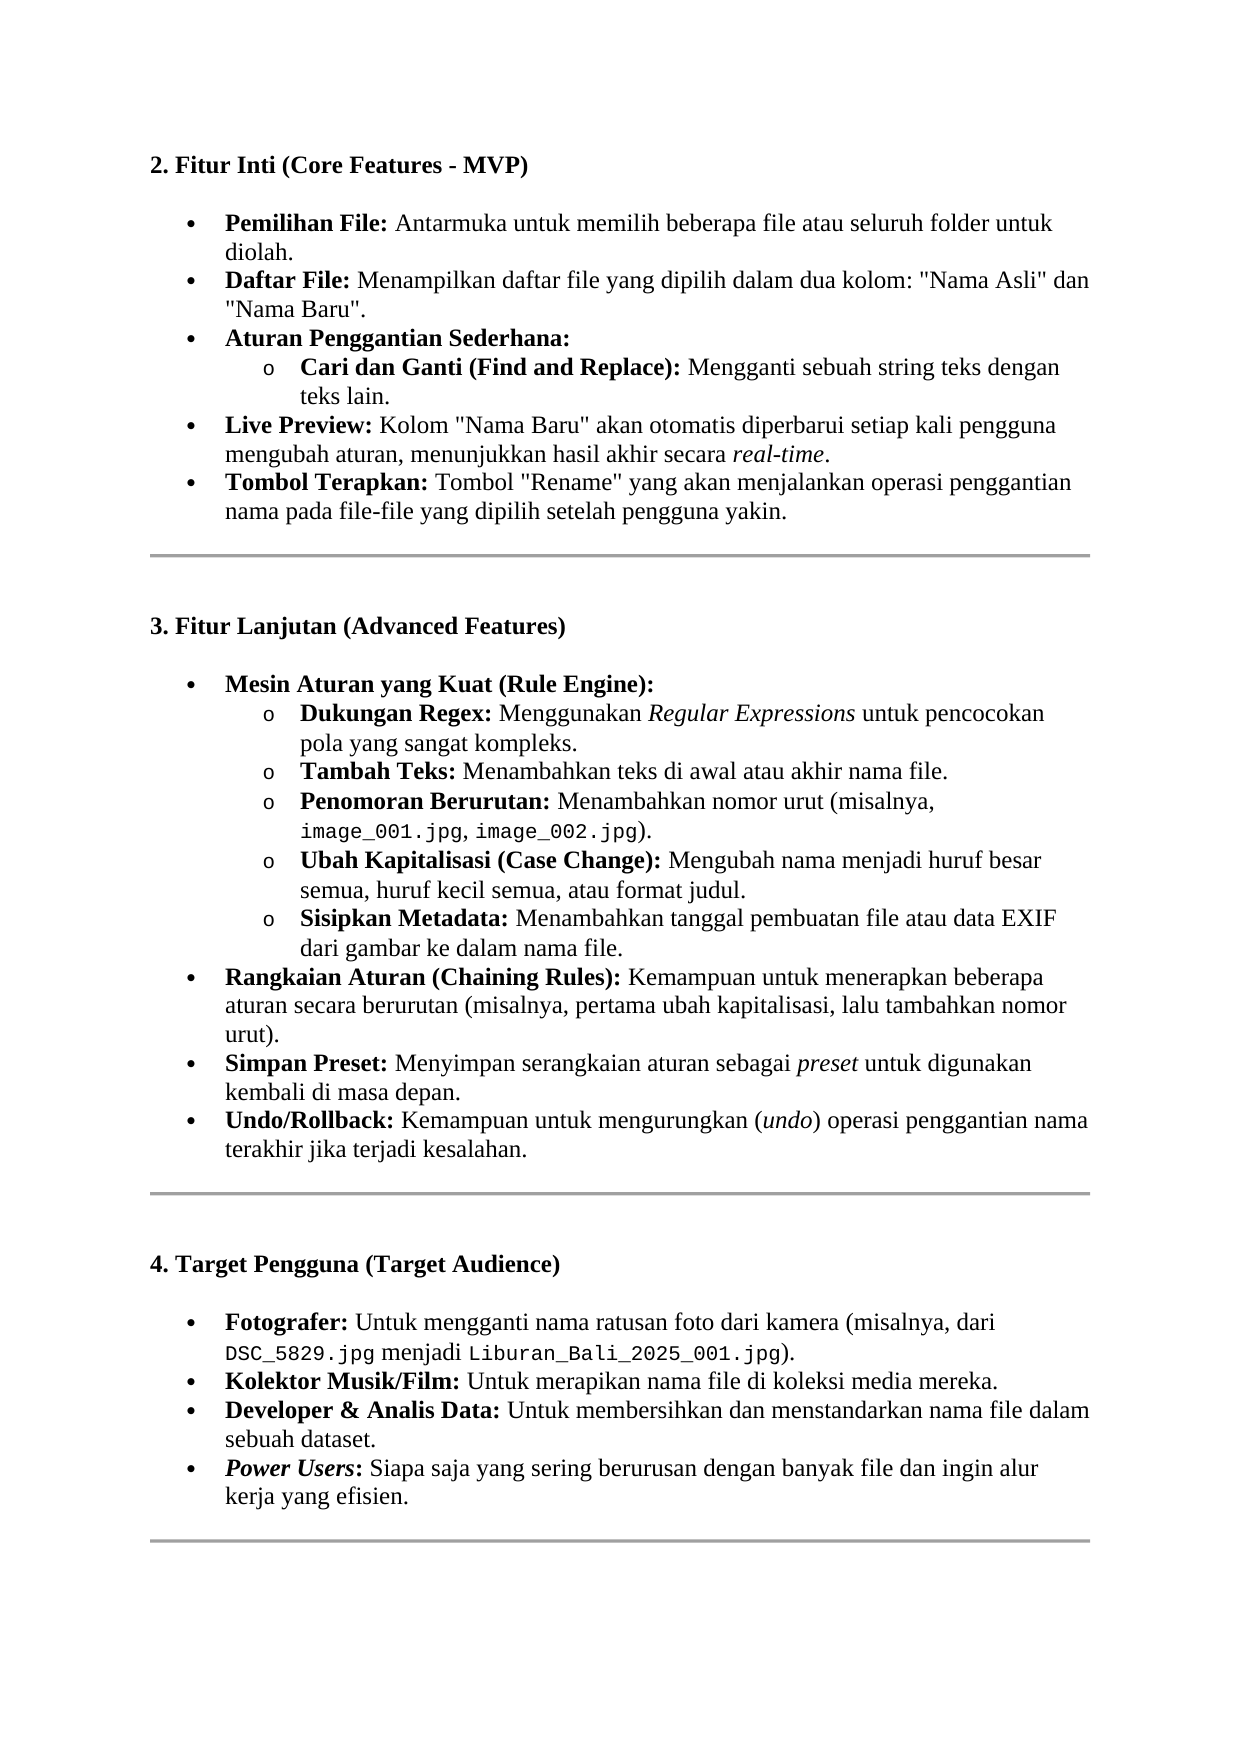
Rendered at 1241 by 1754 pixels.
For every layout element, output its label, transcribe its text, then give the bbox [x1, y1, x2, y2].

list Cari dan Ganti (Find and Replace): Mengganti sebuah string teks dengan teks lain. [262, 352, 1090, 410]
list Penomoran Berurutan: Menambahkan nomor urut (misalnya, image_001.jpg, image_002.jpg). [262, 786, 1090, 845]
list Pemilihan File: Antarmuka untuk memilih beberapa file atau seluruh folder untuk diolah. [187, 208, 1090, 265]
list Daftar File: Menampilkan daftar file yang dipilih dalam dua kolom: "Nama Asli" dan "Nama Baru". [187, 265, 1090, 323]
list Tombol Terapkan: Tombol "Rename" yang akan menjalankan operasi penggantian nama pada file-file yang dipilih setelah pengguna yakin. [187, 467, 1090, 525]
list Undo/Rollback: Kemampuan untuk mengurungkan (undo) operasi penggantian nama terakhir jika terjadi kesalahan. [187, 1106, 1090, 1163]
list Aturan Penggantian Sederhana: [187, 323, 1090, 352]
list Power Users: Siapa saja yang sering berurusan dengan banyak file dan ingin alur kerja yang efisien. [187, 1453, 1090, 1510]
list Kolektor Musik/Film: Untuk merapikan nama file di koleksi media mereka. [187, 1366, 1090, 1395]
list Rangkaian Aturan (Chaining Rules): Kemampuan untuk menerapkan beberapa aturan secara berurutan (misalnya, pertama ubah kapitalisasi, lalu tambahkan nomor urut). [187, 962, 1090, 1048]
text 2. Fitur Inti (Core Features - MVP) [150, 150, 1090, 179]
text 4. Target Pengguna (Target Audience) [150, 1249, 1090, 1278]
list Developer & Analis Data: Untuk membersihkan dan menstandarkan nama file dalam sebuah dataset. [187, 1395, 1090, 1453]
list Tambah Teks: Menambahkan teks di awal atau akhir nama file. [262, 756, 1090, 786]
list Ubah Kapitalisasi (Case Change): Mengubah nama menjadi huruf besar semua, huruf kecil semua, atau format judul. [262, 845, 1090, 903]
list Dukungan Regex: Menggunakan Regular Expressions untuk pencocokan pola yang sangat kompleks. [262, 698, 1090, 756]
list Live Preview: Kolom "Nama Baru" akan otomatis diperbarui setiap kali pengguna mengubah aturan, menunjukkan hasil akhir secara real-time. [187, 410, 1090, 467]
list Mesin Aturan yang Kuat (Rule Engine): [187, 669, 1090, 698]
text 3. Fitur Lanjutan (Advanced Features) [150, 611, 1090, 640]
list Sisipkan Metadata: Menambahkan tanggal pembuatan file atau data EXIF dari gambar ke dalam nama file. [262, 903, 1090, 962]
list Fotografer: Untuk mengganti nama ratusan foto dari kamera (misalnya, dari DSC_5829.jpg menjadi Liburan_Bali_2025_001.jpg). [187, 1307, 1090, 1366]
list Simpan Preset: Menyimpan serangkaian aturan sebagai preset untuk digunakan kembali di masa depan. [187, 1048, 1090, 1106]
